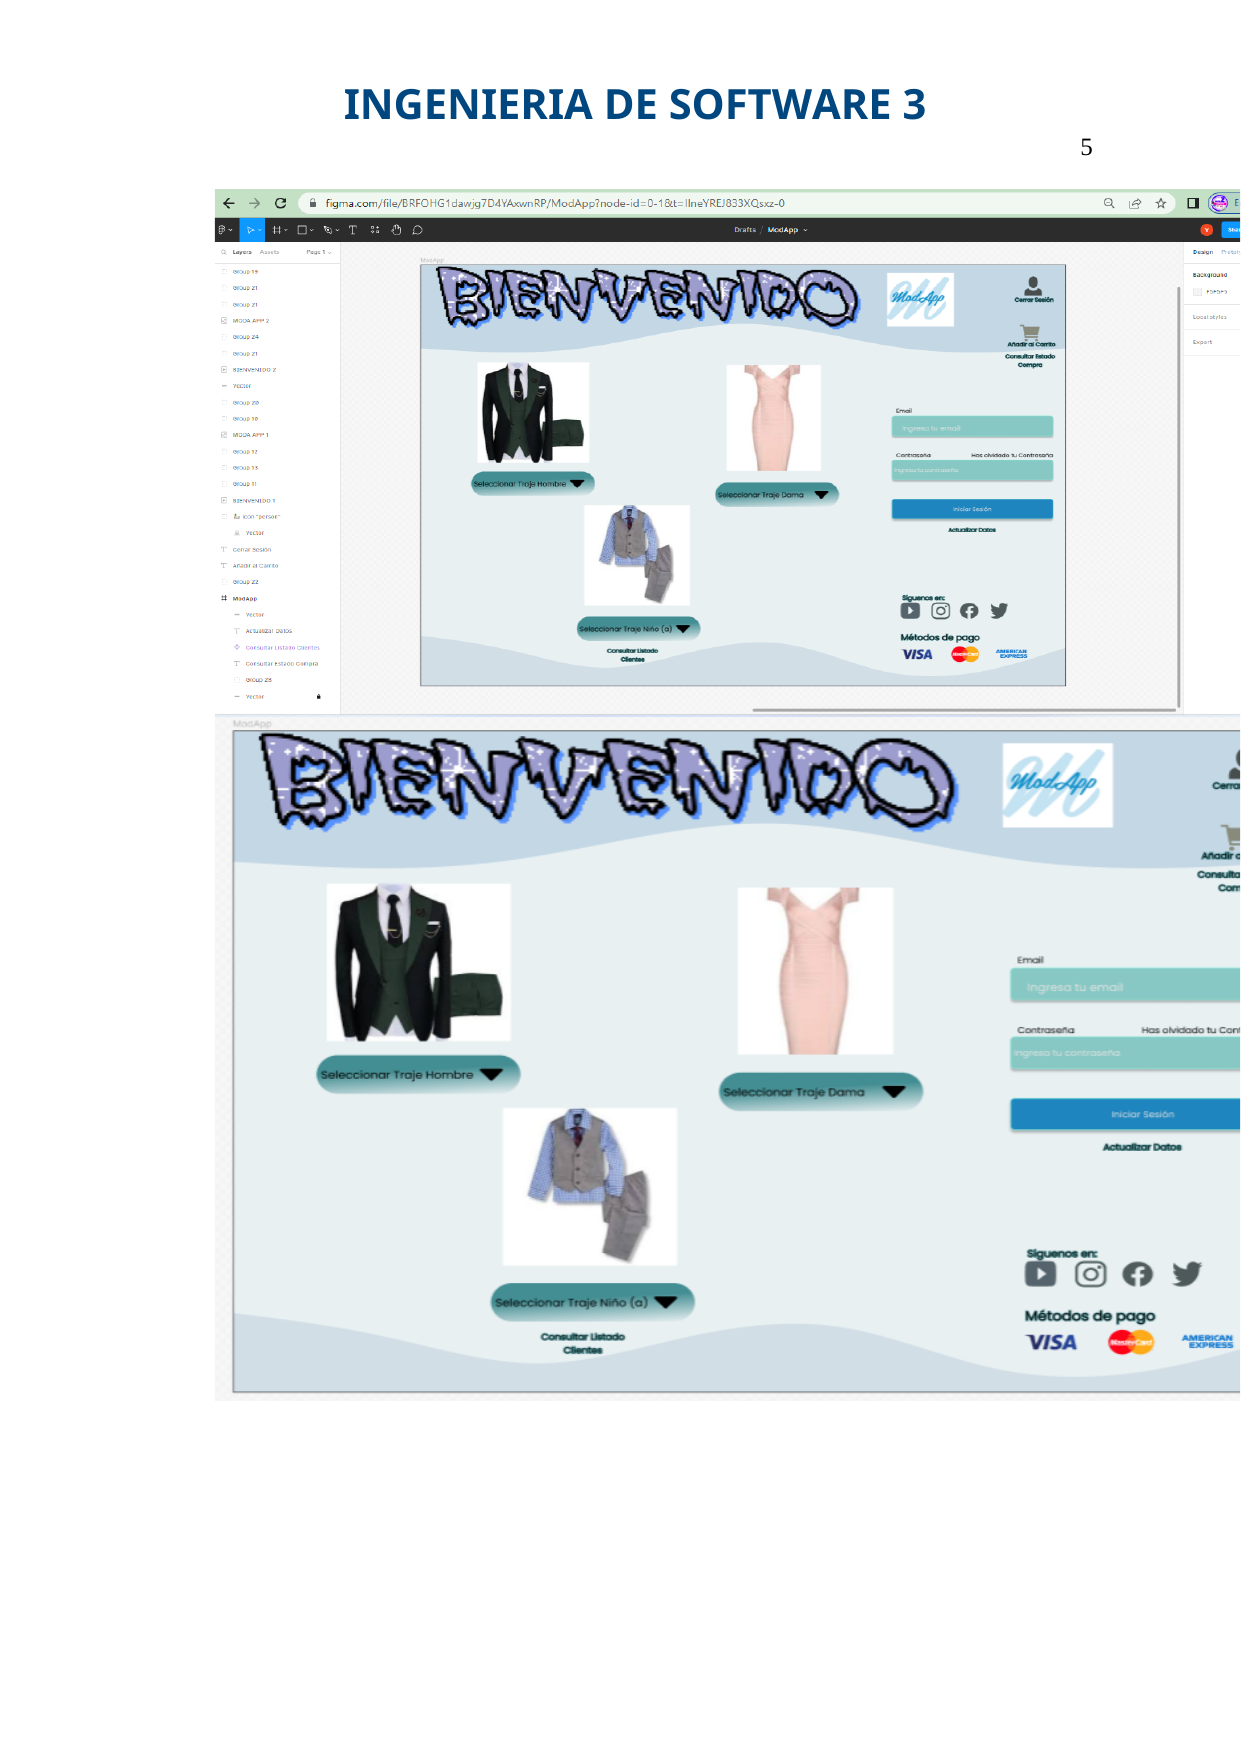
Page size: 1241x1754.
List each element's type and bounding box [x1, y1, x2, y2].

picture [214, 189, 1241, 1401]
